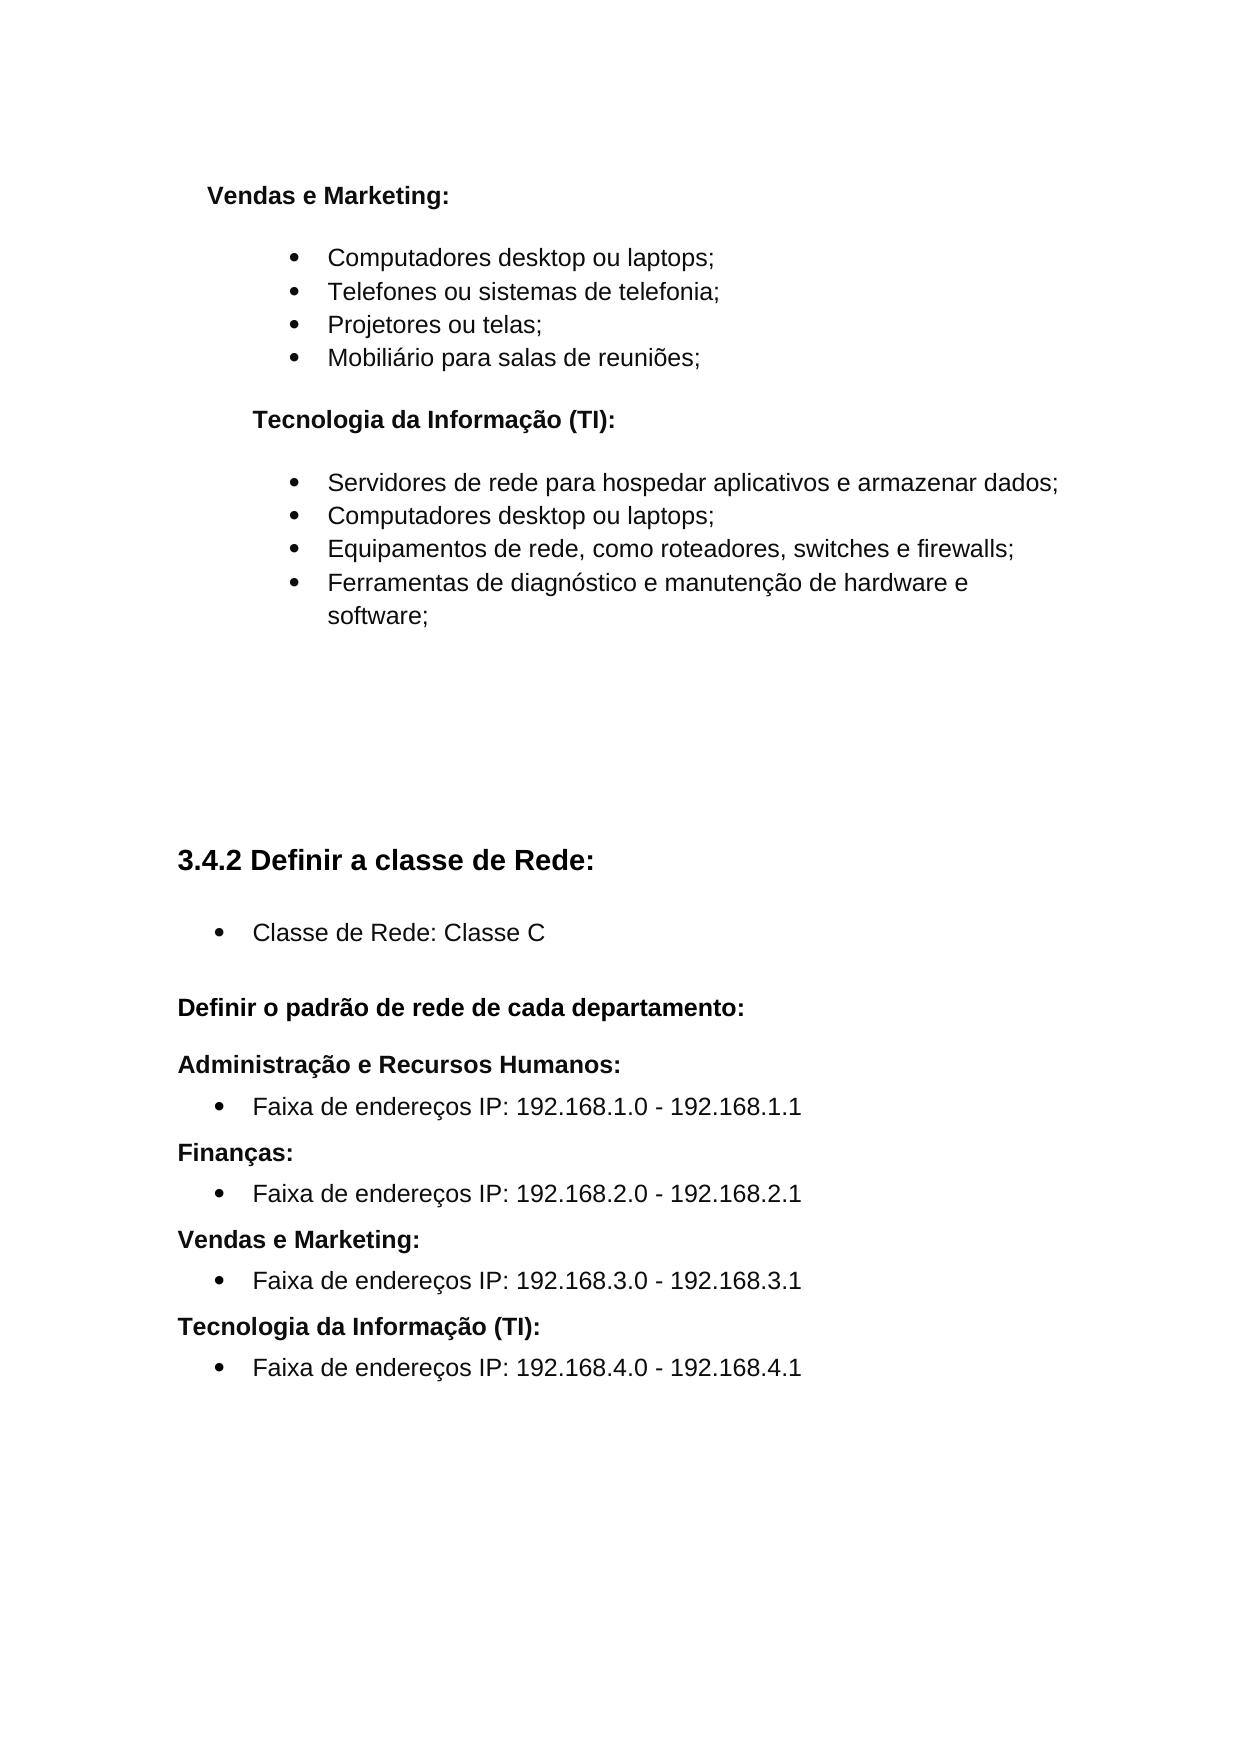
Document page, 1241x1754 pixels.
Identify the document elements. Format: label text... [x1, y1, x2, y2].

list Classe de Rede: Classe C [215, 918, 1063, 947]
list Servidores de rede para hospedar aplicativos e armazenar dados; [290, 468, 1063, 496]
list Computadores desktop ou laptops; [290, 243, 1063, 272]
text Vendas e Marketing: [177, 1225, 1063, 1253]
list Equipamentos de rede, como roteadores, switches e firewalls; [290, 534, 1063, 563]
list Faixa de endereços IP: 192.168.3.0 - 192.168.3.1 [215, 1266, 1063, 1295]
list Computadores desktop ou laptops; [290, 501, 1063, 530]
text Definir o padrão de rede de cada departamento: [177, 993, 1063, 1022]
list Mobiliário para salas de reuniões; [290, 343, 1063, 372]
list Vendas e Marketing: [207, 181, 1063, 210]
list Faixa de endereços IP: 192.168.1.0 - 192.168.1.1 [215, 1092, 1063, 1121]
list Ferramentas de diagnóstico e manutenção de hardware e software; [290, 568, 1063, 630]
text Tecnologia da Informação (TI): [177, 1312, 1063, 1341]
list Faixa de endereços IP: 192.168.4.0 - 192.168.4.1 [215, 1353, 1063, 1382]
text 3.4.2 Definir a classe de Rede: [177, 843, 1063, 877]
text Administração e Recursos Humanos: [177, 1050, 1063, 1079]
list Telefones ou sistemas de telefonia; [290, 276, 1063, 305]
text Finanças: [177, 1138, 1063, 1166]
list Faixa de endereços IP: 192.168.2.0 - 192.168.2.1 [215, 1179, 1063, 1208]
list Projetores ou telas; [290, 310, 1063, 339]
list Tecnologia da Informação (TI): [252, 406, 1063, 434]
